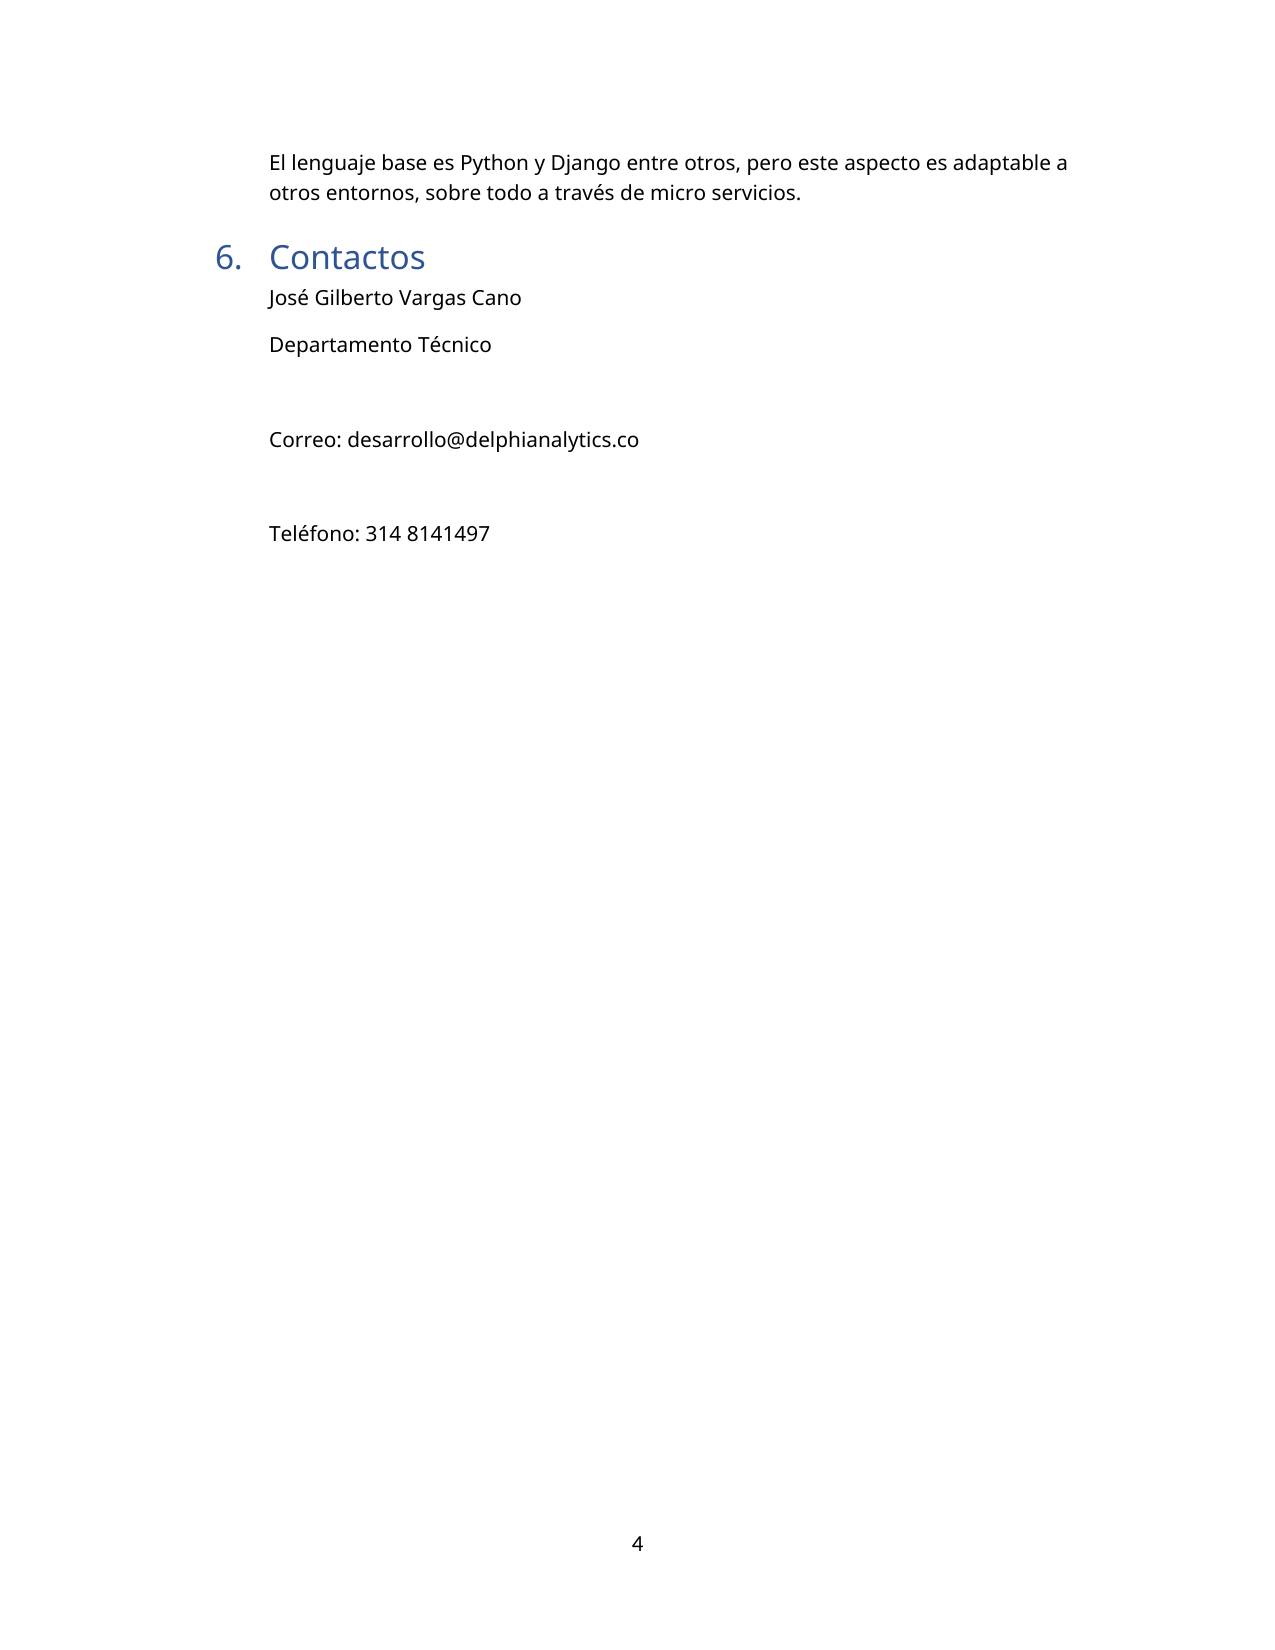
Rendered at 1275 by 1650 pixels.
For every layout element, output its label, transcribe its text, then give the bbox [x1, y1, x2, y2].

text José Gilberto Vargas Cano [269, 283, 1098, 311]
text El lenguaje base es Python y Django entre otros, pero este aspecto es adaptable a otros entornos, sobre todo a través de micro servicios. [269, 148, 1098, 207]
text Correo: desarrollo@delphianalytics.co [269, 425, 1098, 453]
text Teléfono: 314 8141497 [269, 519, 1098, 548]
text Departamento Técnico [269, 330, 1098, 358]
subtitle Contactos [215, 234, 1098, 279]
